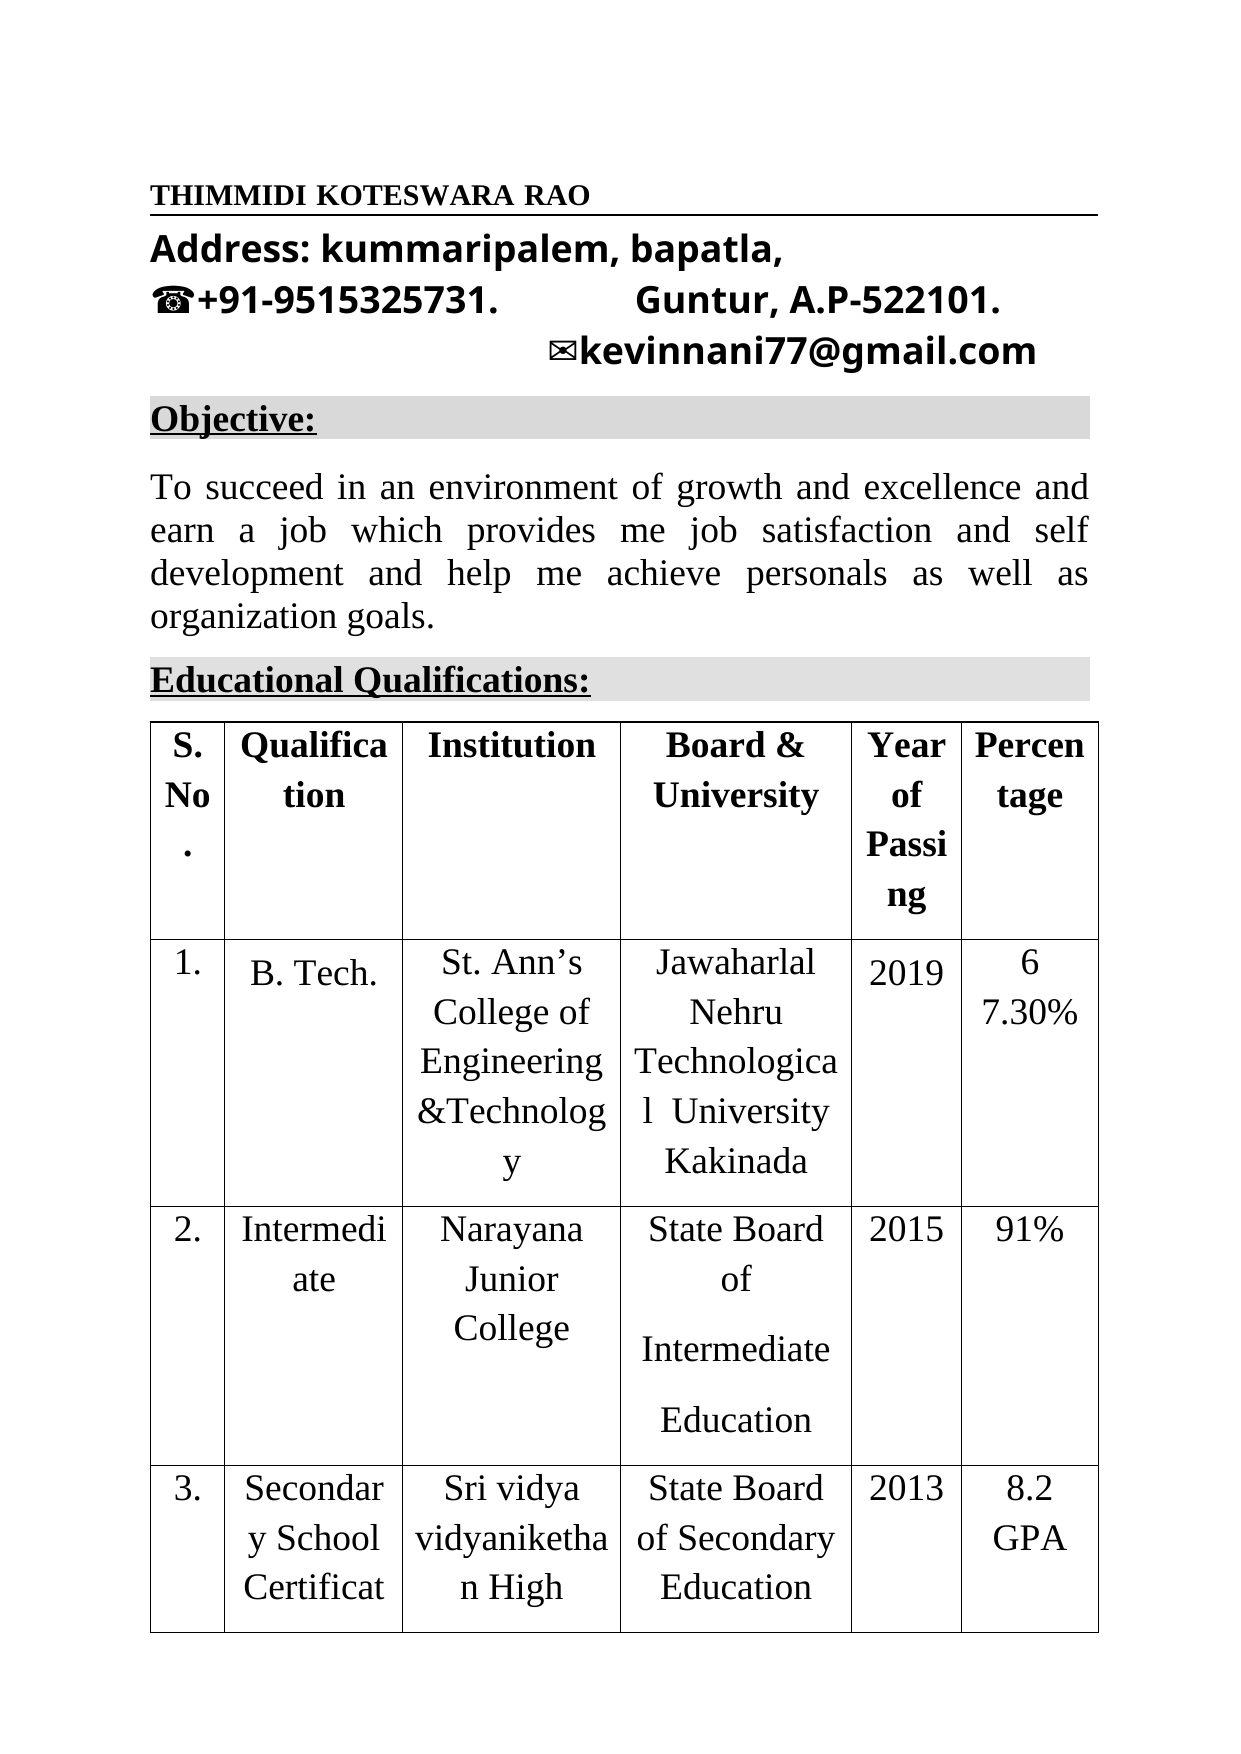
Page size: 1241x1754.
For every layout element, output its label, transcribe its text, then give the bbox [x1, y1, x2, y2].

table_cell Intermediate [225, 1207, 402, 1464]
table_cell 1. [151, 940, 224, 1206]
table_cell 91% [962, 1207, 1098, 1464]
table_cell 2013 [852, 1466, 961, 1632]
table_cell 67.30% [962, 940, 1098, 1206]
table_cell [621, 1466, 851, 1632]
table_header Year of Passing [852, 723, 961, 939]
table_cell 2. [151, 1207, 224, 1464]
table_cell Jawaharlal Nehru Technological University Kakinada [621, 940, 851, 1206]
table_cell B. Tech. [225, 940, 402, 1206]
text Objective: [150, 396, 1090, 439]
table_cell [403, 1466, 620, 1632]
table_cell 2015 [852, 1207, 961, 1464]
table_cell 3. [151, 1466, 224, 1632]
table_header Percentage [962, 723, 1098, 939]
table_cell State Board of Intermediate Education [621, 1207, 851, 1464]
table_cell St. Ann’s College of Engineering &Technology [403, 940, 620, 1206]
text To succeed in an environment of growth and excellence and earn a job which provides me job satisfaction and self development and help me achieve personals as well as organization goals. [150, 464, 1090, 637]
table_header Qualification [225, 723, 402, 939]
table_header S.No. [151, 723, 224, 939]
table_cell 8.2 GPA [962, 1466, 1098, 1632]
text Educational Qualifications: [150, 657, 1090, 701]
table_header Board & University [621, 723, 851, 939]
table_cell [225, 1466, 402, 1632]
text Address: kummaripalem, bapatla, ☎+91-9515325731. Guntur, A.P-522101. ✉kevinnani77@gmail.com [150, 222, 1090, 375]
table_header Institution [403, 723, 620, 939]
subtitle thimmidi koteswara rao [150, 171, 1098, 214]
table_cell 2019 [852, 940, 961, 1206]
table_cell Narayana Junior College [403, 1207, 620, 1464]
